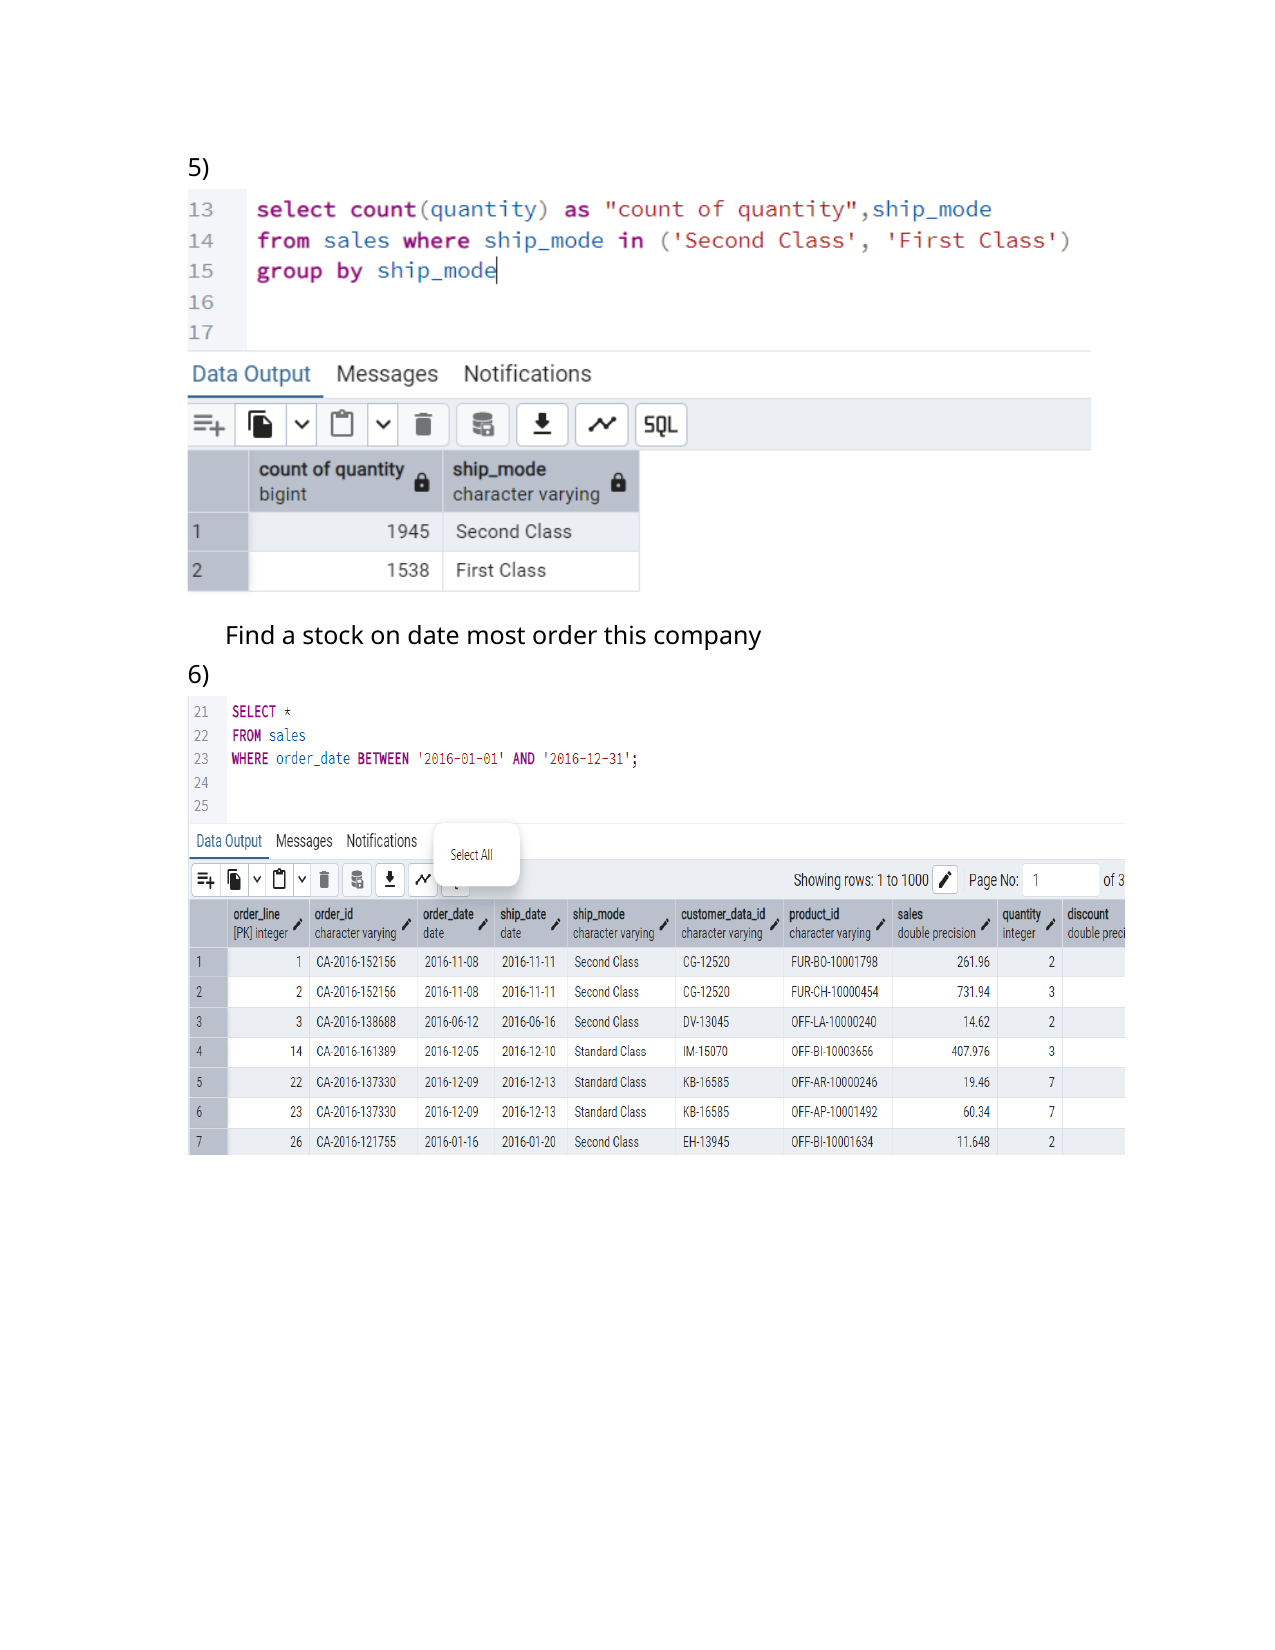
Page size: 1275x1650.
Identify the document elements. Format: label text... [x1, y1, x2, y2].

picture [187, 696, 1125, 1155]
picture [187, 189, 1092, 612]
list Find a stock on date most order this company [225, 617, 1125, 651]
